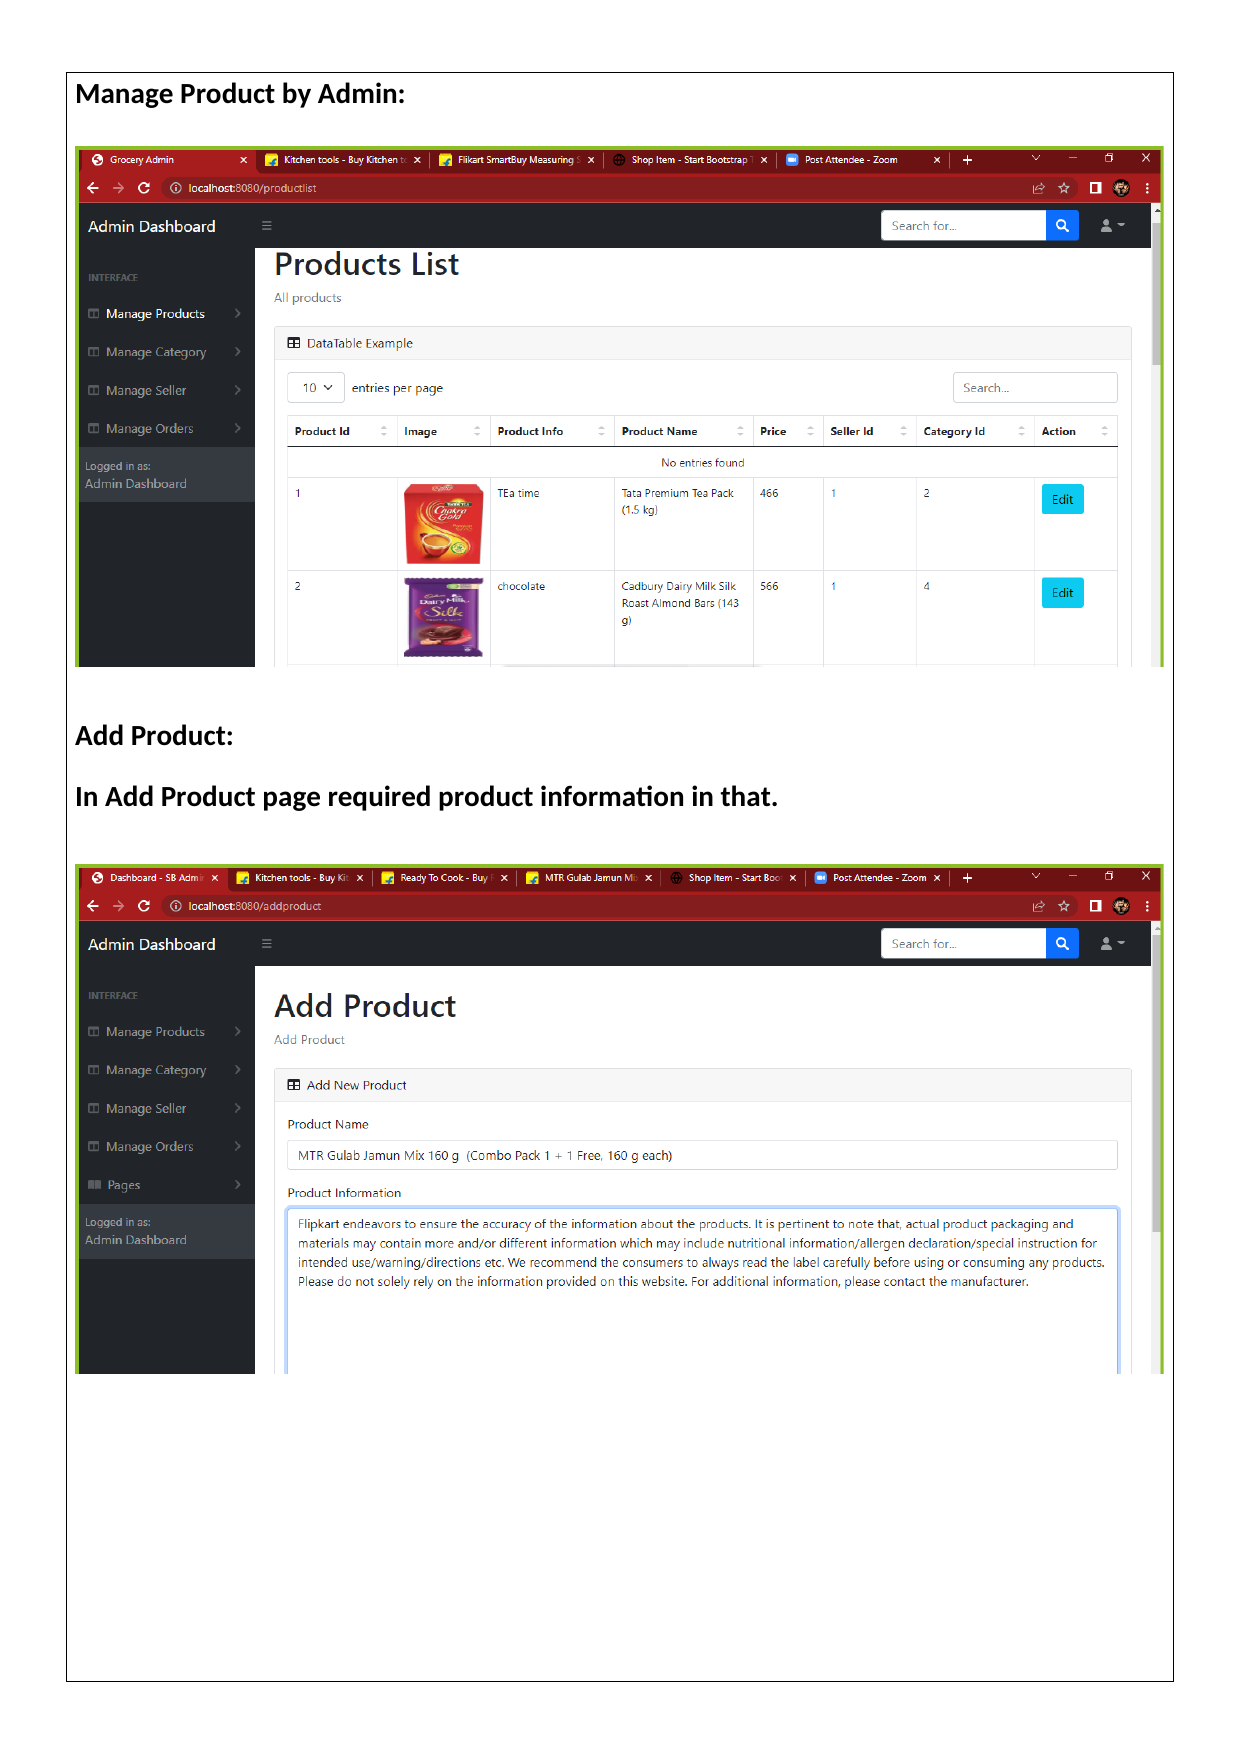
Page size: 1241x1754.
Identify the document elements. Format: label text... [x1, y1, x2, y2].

text Manage Product by Admin: [75, 75, 1165, 111]
text Add Product: [75, 717, 1165, 752]
picture [75, 146, 1164, 667]
picture [75, 864, 1164, 1374]
text In Add Product page required product information in that. [75, 778, 1165, 813]
